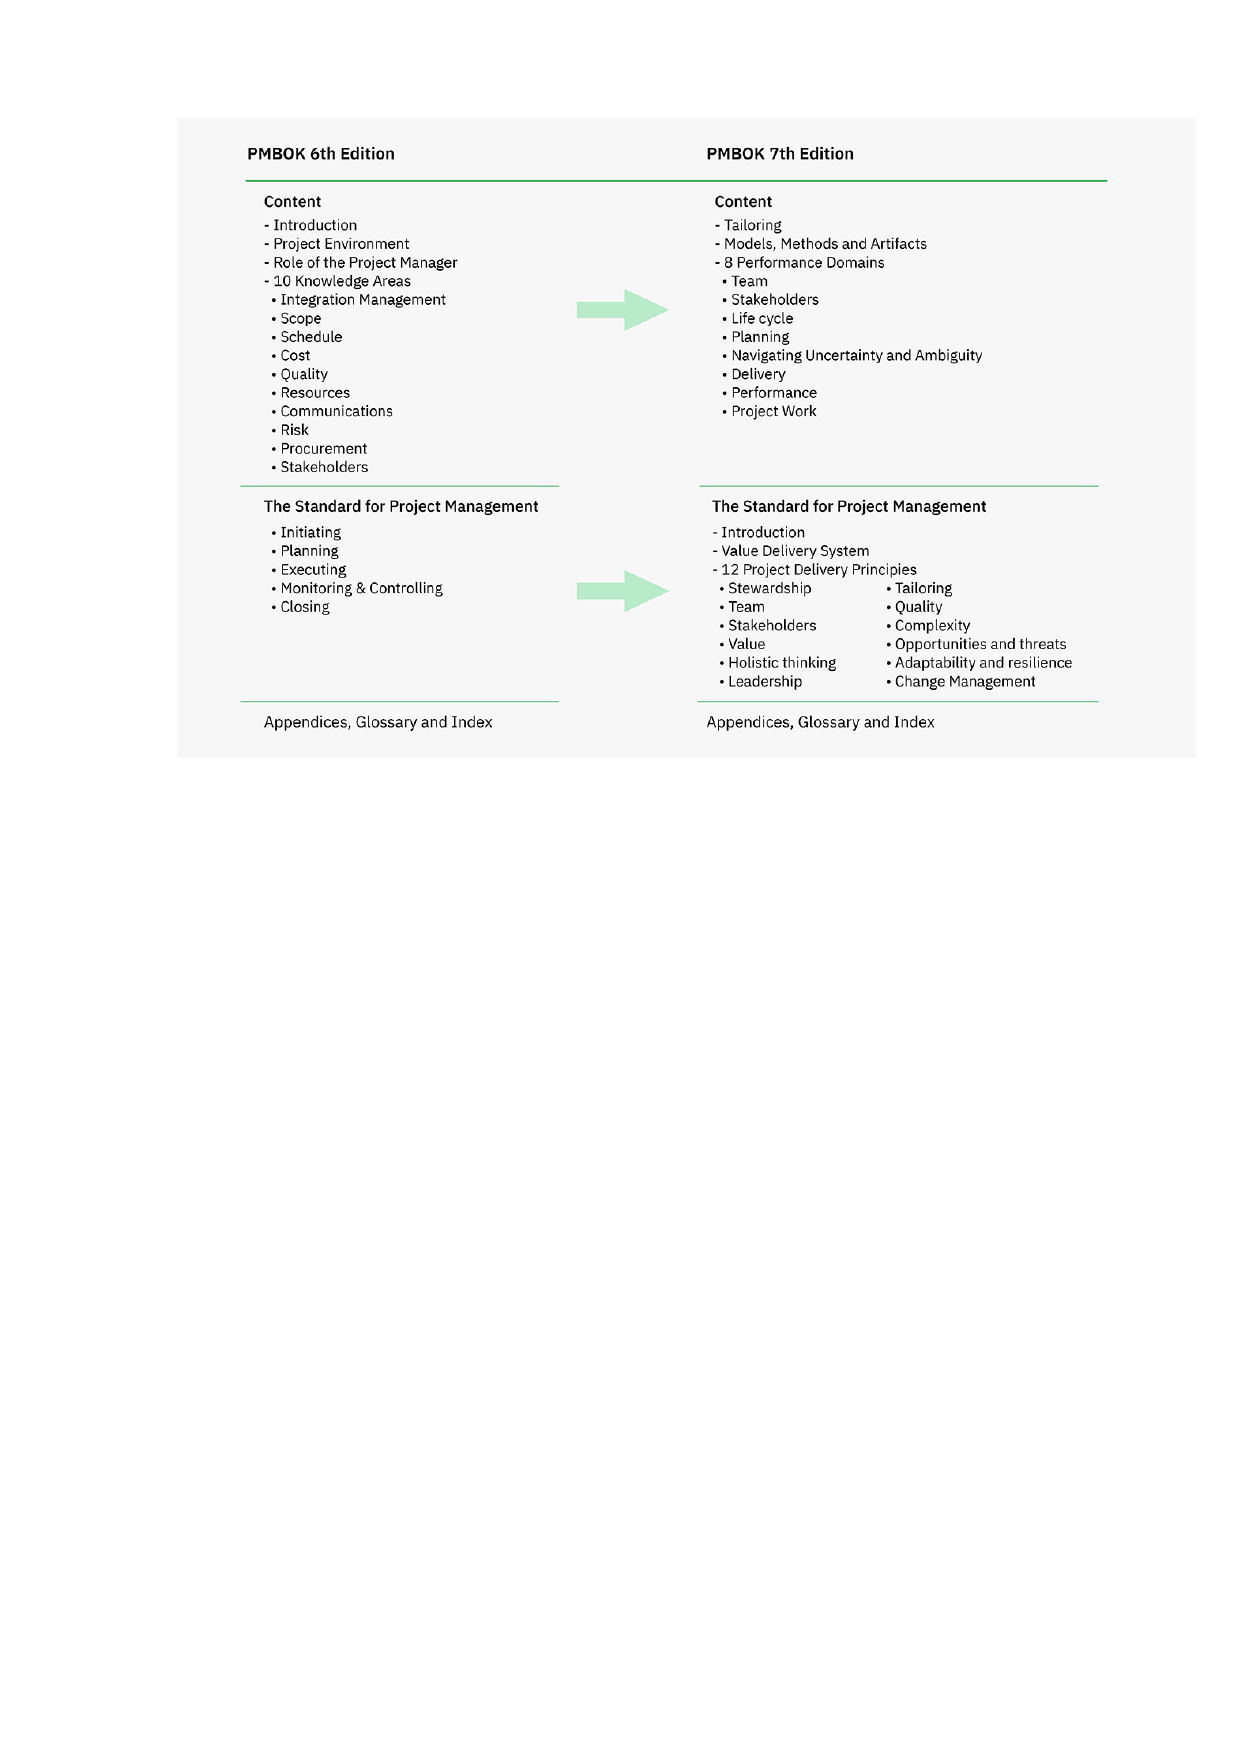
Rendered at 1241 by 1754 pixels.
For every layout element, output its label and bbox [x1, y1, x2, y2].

picture [177, 118, 1196, 758]
